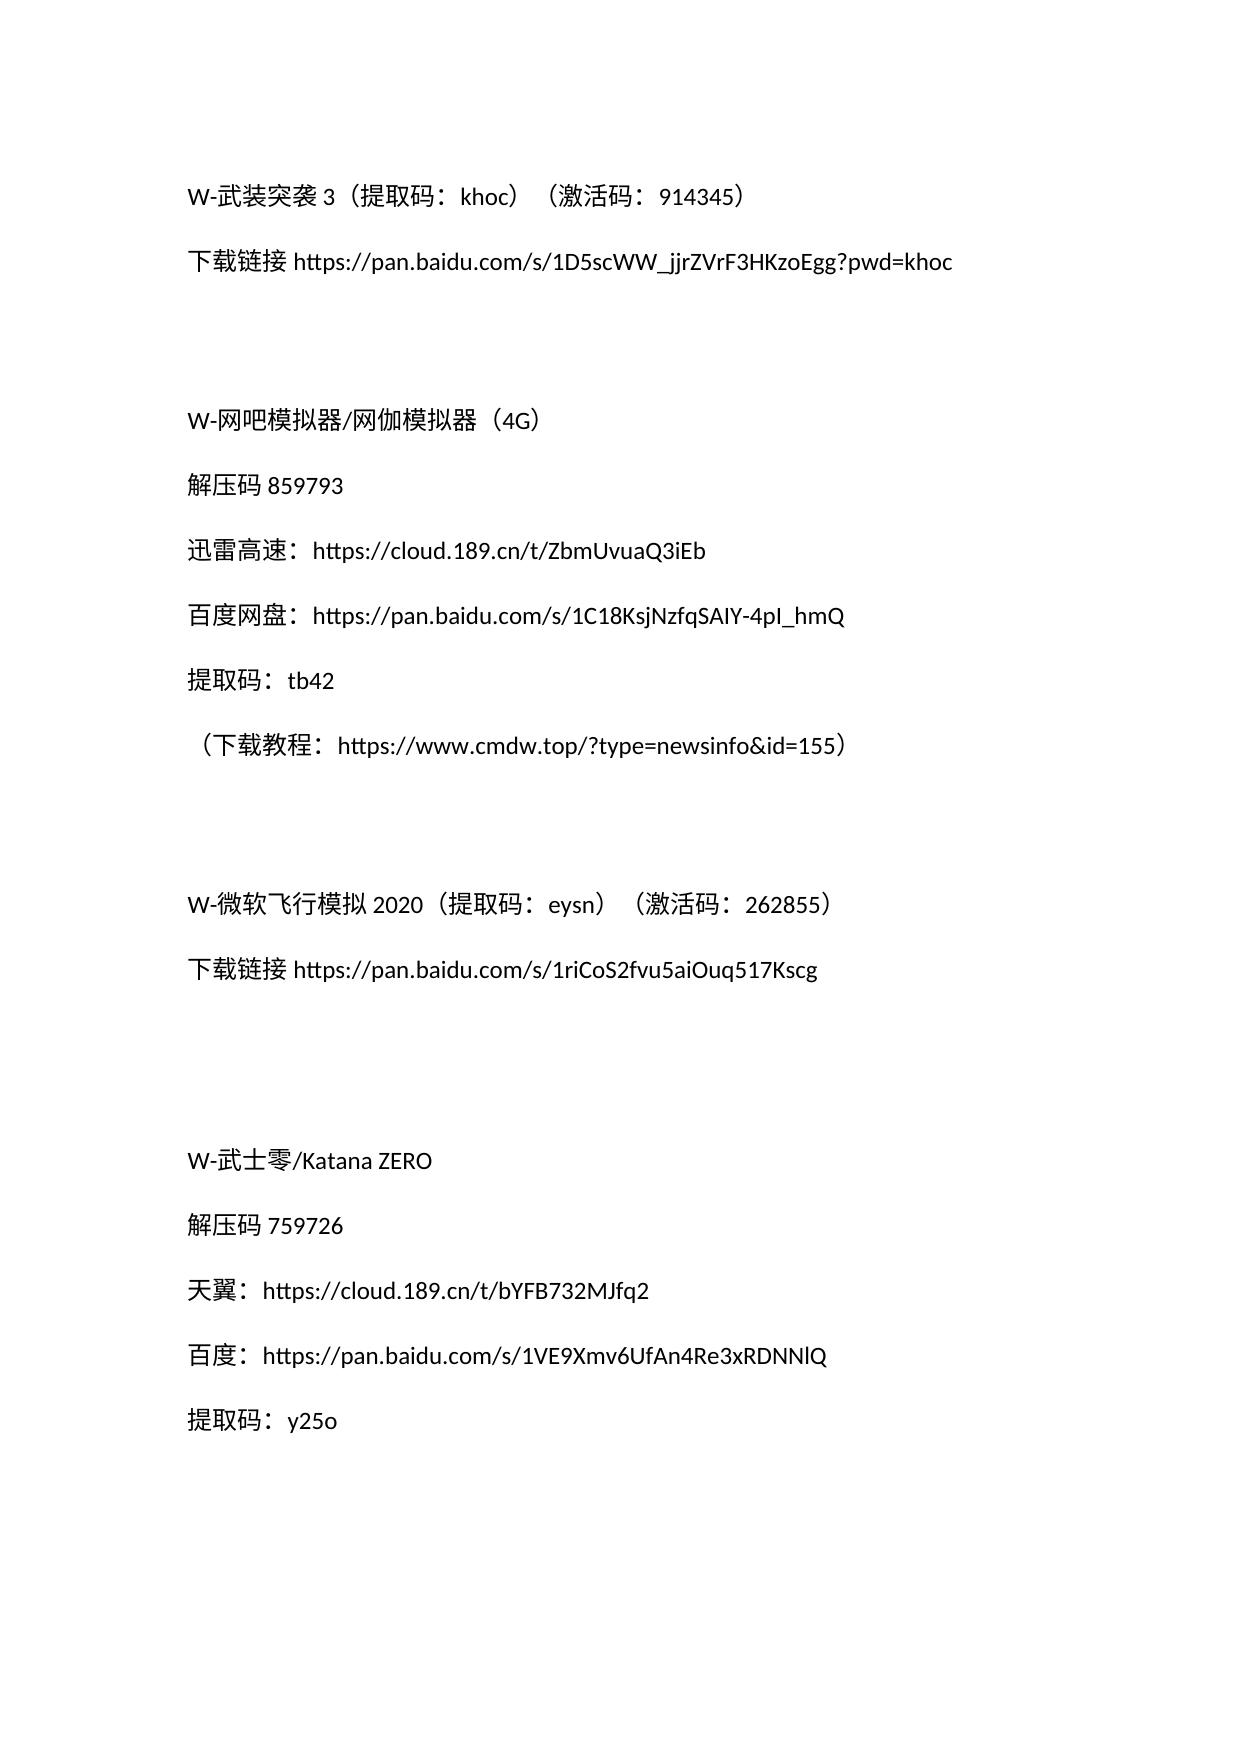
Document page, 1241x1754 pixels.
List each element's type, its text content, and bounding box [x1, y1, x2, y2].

text W-武士零/Katana ZERO 解压码759726 天翼：https://cloud.189.cn/t/bYFB732MJfq2 百度：https://pan.baidu.com/s/1VE9Xmv6UfAn4Re3xRDNNlQ 提取码：y25o [187, 1094, 1053, 1451]
text W-微软飞行模拟2020（提取码：eysn）（激活码：262855） 下载链接 https://pan.baidu.com/s/1riCoS2fvu5aiOuq517Kscg [187, 870, 1053, 1000]
text W-网吧模拟器/网伽模拟器（4G） 解压码859793 迅雷高速：https://cloud.189.cn/t/ZbmUvuaQ3iEb 百度网盘：https://pan.baidu.com/s/1C18KsjNzfqSAIY-4pI_hmQ 提取码：tb42 （下载教程：https://www.cmdw.top/?type=newsinfo&id=155） [187, 386, 1053, 776]
text W-武装突袭3（提取码：khoc）（激活码：914345） 下载链接 https://pan.baidu.com/s/1D5scWW_jjrZVrF3HKzoEgg?pwd=khoc [187, 162, 1053, 292]
